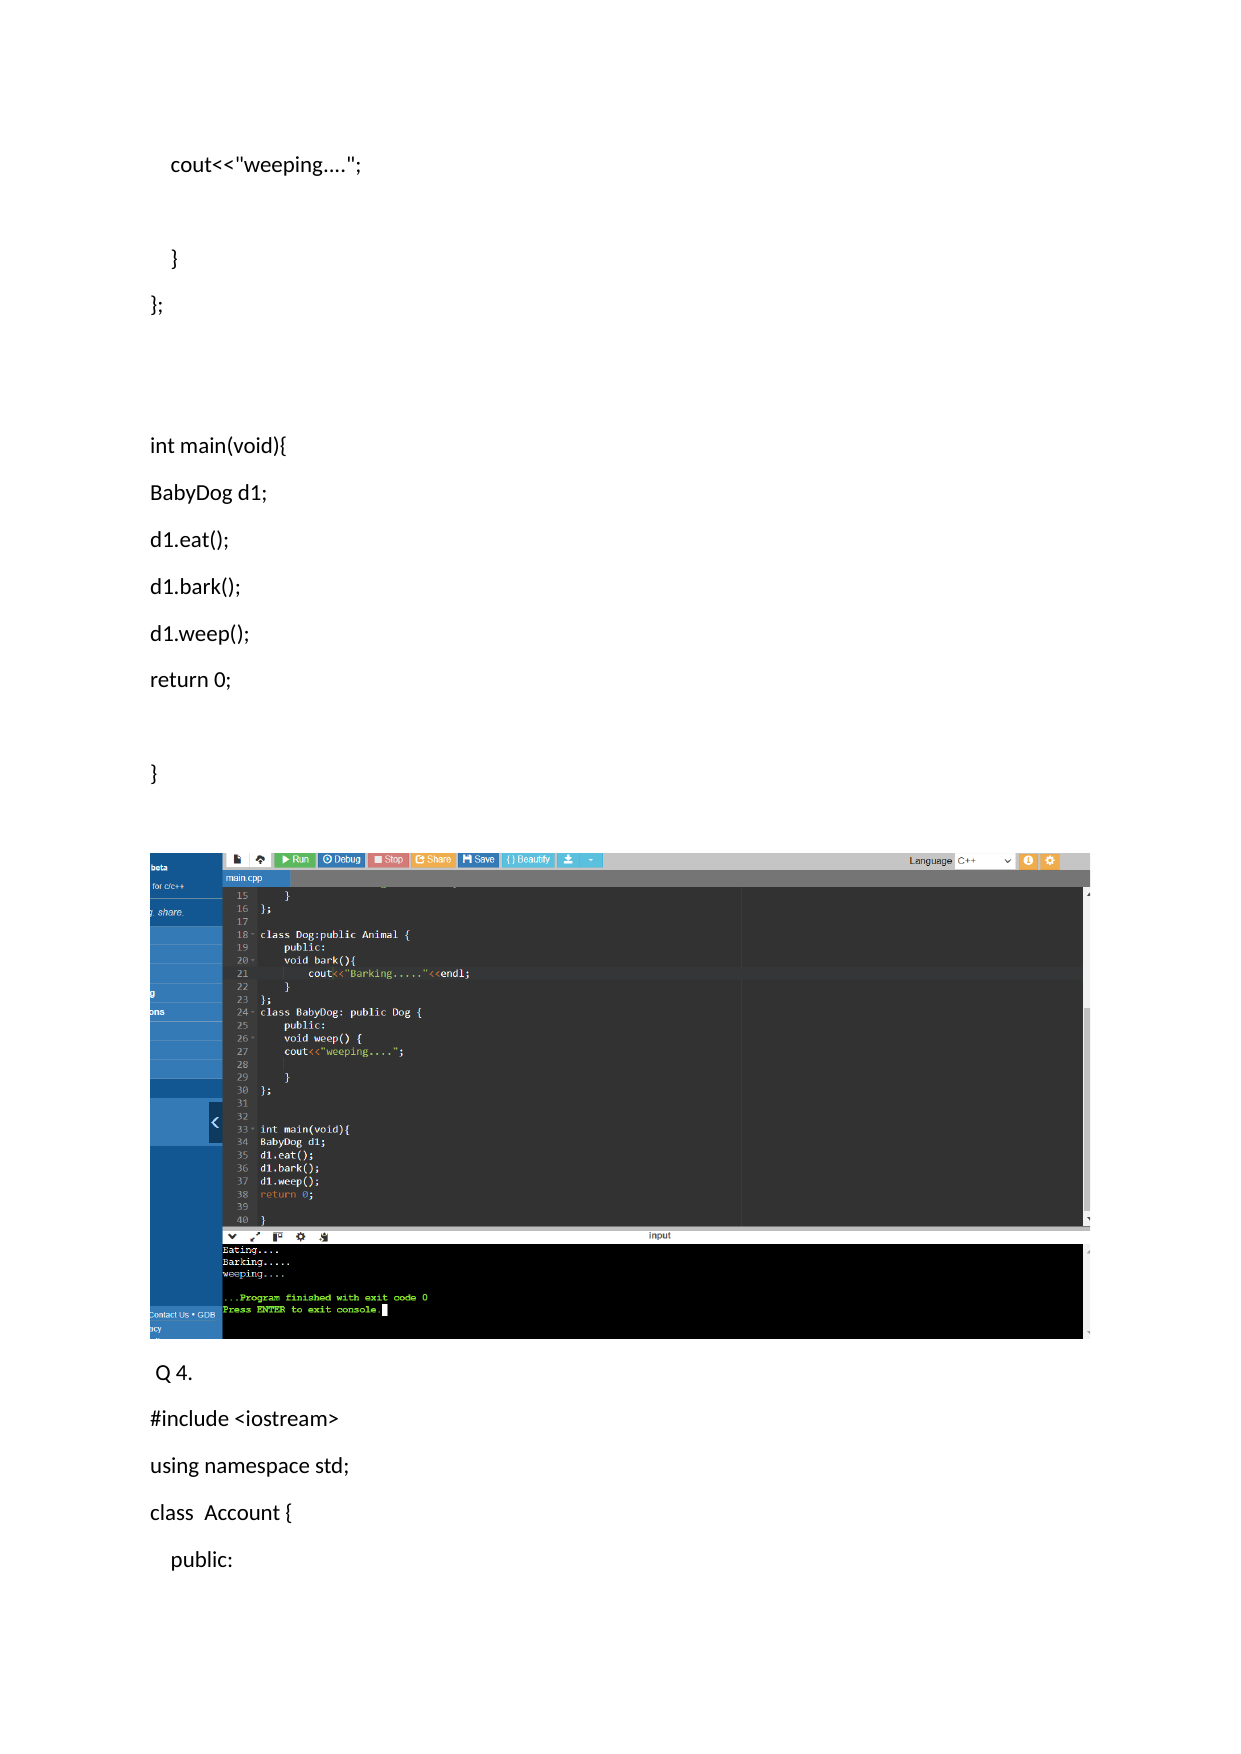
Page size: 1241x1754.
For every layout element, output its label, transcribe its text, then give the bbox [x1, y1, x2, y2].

text using namespace std; [150, 1451, 1090, 1479]
text d1.weep(); [150, 619, 1090, 647]
text } [150, 244, 1090, 272]
text }; [150, 291, 1090, 319]
text d1.eat(); [150, 525, 1090, 553]
text Q 4. [150, 1358, 1090, 1386]
text } [150, 759, 1090, 787]
picture [150, 853, 1091, 1339]
text class Account { [150, 1498, 1090, 1526]
text d1.bark(); [150, 572, 1090, 600]
text BabyDog d1; [150, 478, 1090, 506]
text cout<<"weeping...."; [150, 150, 1090, 178]
text public: [150, 1545, 1090, 1573]
text return 0; [150, 666, 1090, 694]
text int main(void){ [150, 431, 1090, 459]
text #include <iostream> [150, 1404, 1090, 1433]
